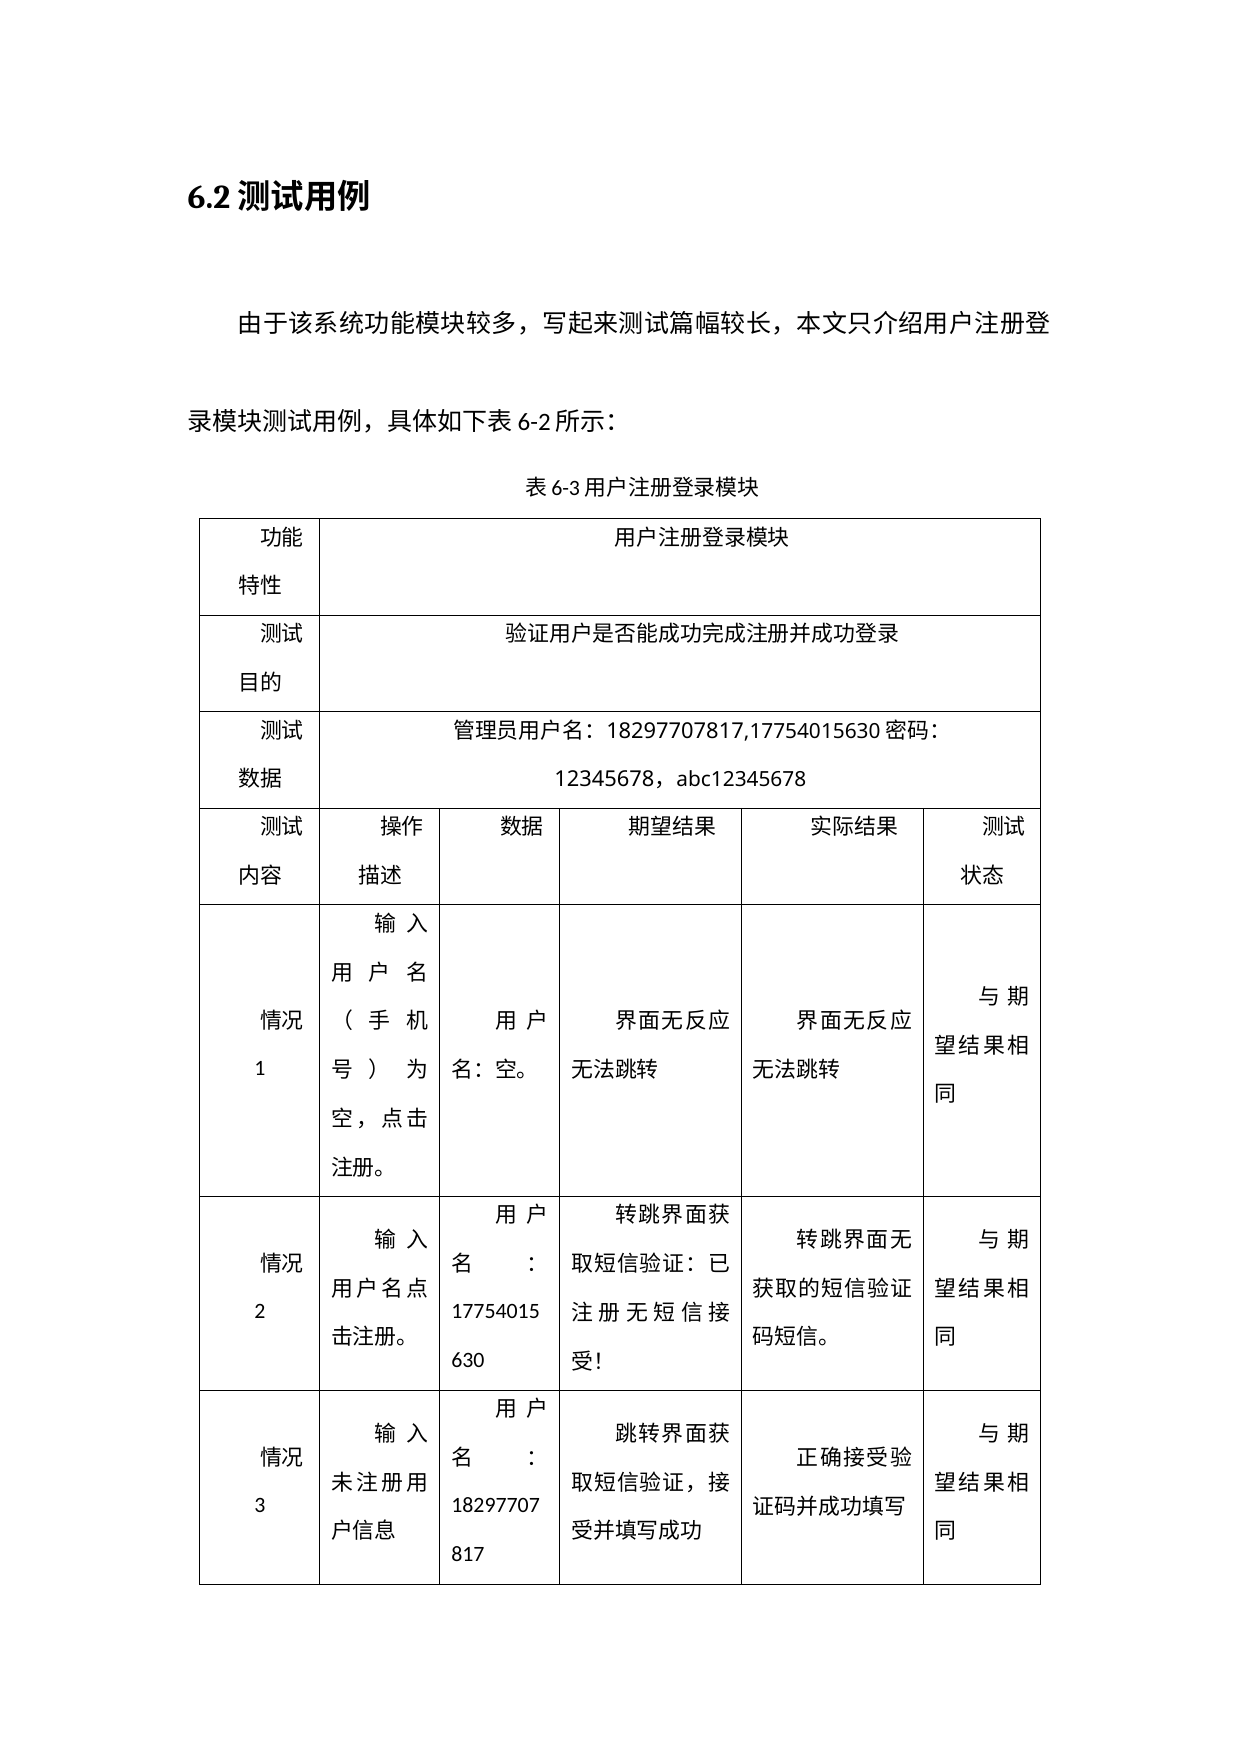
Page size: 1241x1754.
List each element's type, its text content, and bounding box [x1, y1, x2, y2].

table_cell 实际结果 [742, 809, 923, 904]
table_cell 用户名：17754015630 [440, 1197, 559, 1390]
text 表6-3用户注册登录模块 [187, 470, 1053, 502]
table_cell 输入用户名点击注册。 [320, 1197, 439, 1390]
table_cell 界面无反应无法跳转 [560, 905, 741, 1196]
table_cell 正确接受验证码并成功填写 [742, 1391, 923, 1584]
table_cell 测试数据 [200, 712, 319, 808]
table_cell 管理员用户名：18297707817,17754015630 密码：12345678，abc12345678 [320, 712, 1040, 808]
table_cell 情况1 [200, 905, 319, 1196]
table_cell 转跳界面无获取的短信验证码短信。 [742, 1197, 923, 1390]
table_cell 测试内容 [200, 809, 319, 904]
table_cell 数据 [440, 809, 559, 904]
table_cell 情况3 [200, 1391, 319, 1584]
table_cell 测试目的 [200, 616, 319, 711]
text 由于该系统功能模块较多，写起来测试篇幅较长，本文只介绍用户注册登录模块测试用例，具体如下表6-2所示： [187, 289, 1053, 452]
table_cell 输入未注册用户信息 [320, 1391, 439, 1584]
table_cell 操作描述 [320, 809, 439, 904]
table_cell 用户名：空。 [440, 905, 559, 1196]
table_cell 与期望结果相同 [924, 905, 1040, 1196]
subtitle 6.2 测试用例 [187, 162, 1053, 227]
table_cell 输入用户名（手机号）为空，点击注册。 [320, 905, 439, 1196]
table_cell 期望结果 [560, 809, 741, 904]
table_header 用户注册登录模块 [320, 519, 1040, 615]
table_cell 用户名：18297707817 [440, 1391, 559, 1584]
table_cell 与期望结果相同 [924, 1197, 1040, 1390]
table_cell 转跳界面获取短信验证：已注册无短信接受！ [560, 1197, 741, 1390]
table_header 功能特性 [200, 519, 319, 615]
table_cell 界面无反应无法跳转 [742, 905, 923, 1196]
table_cell 验证用户是否能成功完成注册并成功登录 [320, 616, 1040, 711]
table_cell 测试状态 [924, 809, 1040, 904]
table_cell 与期望结果相同 [924, 1391, 1040, 1584]
table_cell 跳转界面获取短信验证，接受并填写成功 [560, 1391, 741, 1584]
table_cell 情况2 [200, 1197, 319, 1390]
